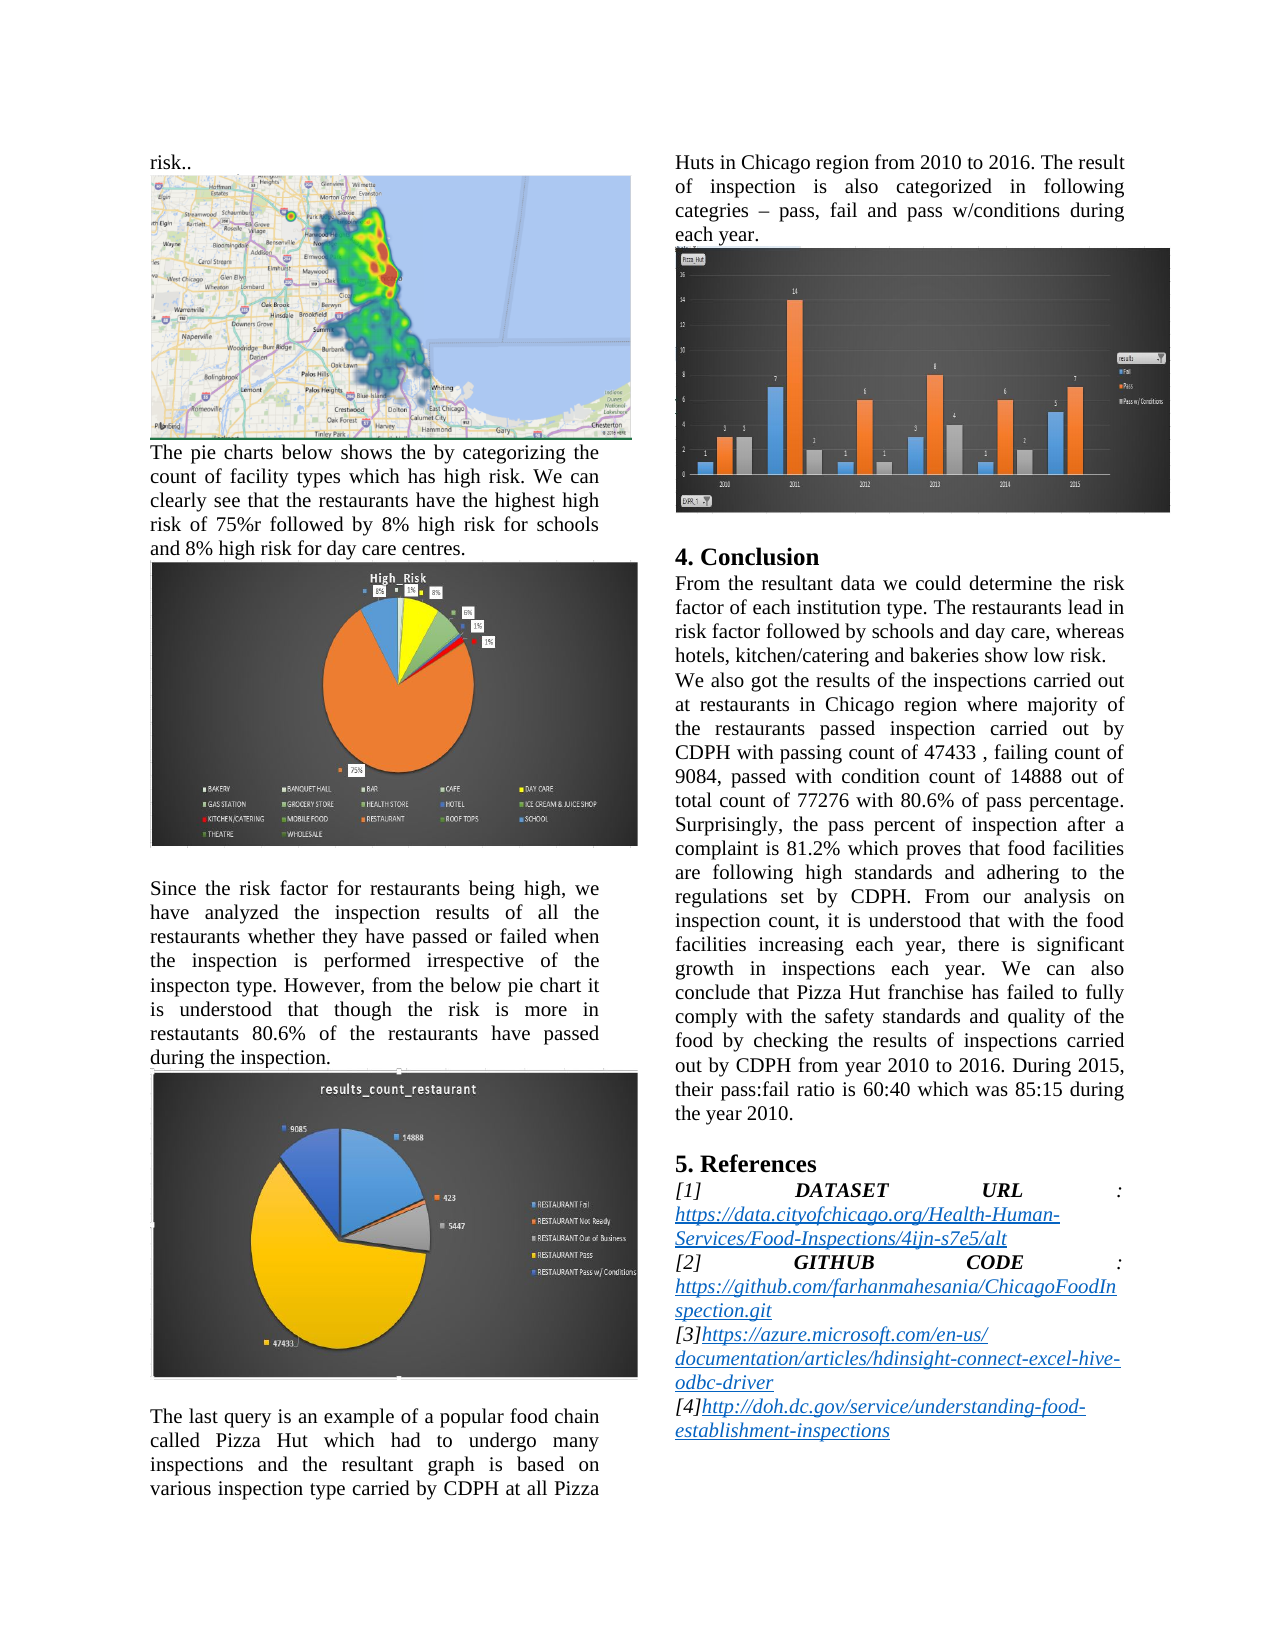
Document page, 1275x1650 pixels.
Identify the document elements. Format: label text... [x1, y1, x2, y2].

text 5. References [675, 1149, 1125, 1177]
picture [150, 174, 632, 440]
picture [150, 560, 638, 848]
text From the resultant data we could determine the risk factor of each institution type. The restaurants lead in risk factor followed by schools and day care, whereas hotels, kitchen/catering and bakeries show low risk. [675, 571, 1125, 667]
text [3]https://azure.microsoft.com/en-us/documentation/articles/hdinsight-connect-excel-hive-odbc-driver [675, 1322, 1125, 1394]
text [1] DATASET URL : https://data.cityofchicago.org/Health-Human-Services/Food-Inspections/4ijn-s7e5/alt [675, 1177, 1125, 1250]
text Since the risk factor for restaurants being high, we have analyzed the inspection results of all the restaurants whether they have passed or failed when the inspection is performed irrespective of the inspecton type. However, from the below pie chart it is understood that though the risk is more in restautants 80.6% of the restaurants have passed during the inspection. [150, 876, 600, 1068]
text 4. Conclusion [675, 542, 1125, 571]
text The last query is an example of a popular food chain called Pizza Hut which had to undergo many inspections and the resultant graph is based on various inspection type carried by CDPH at all Pizza Huts in Chicago region from 2010 to 2016. The result of inspection is also categorized in following categries – pass, fail and pass w/conditions during each year. [150, 1404, 600, 1500]
text [4]http://doh.dc.gov/service/understanding-food-establishment-inspections [675, 1394, 1125, 1442]
text The last query is an example of a popular food chain called Pizza Hut which had to undergo many inspections and the resultant graph is based on various inspection type carried by CDPH at all Pizza Huts in Chicago region from 2010 to 2016. The result of inspection is also categorized in following categries – pass, fail and pass w/conditions during each year. [675, 150, 1125, 246]
text [2] GITHUB CODE : https://github.com/farhanmahesania/ChicagoFoodInspection.git [675, 1250, 1125, 1322]
text We also got the results of the inspections carried out at restaurants in Chicago region where majority of the restaurants passed inspection carried out by CDPH with passing count of 47433 , failing count of 9084, passed with condition count of 14888 out of total count of 77276 with 80.6% of pass percentage. Surprisingly, the pass percent of inspection after a complaint is 81.2% which proves that food facilities are following high standards and adhering to the regulations set by CDPH. From our analysis on inspection count, it is understood that with the food facilities increasing each year, there is significant growth in inspections each year. We can also conclude that Pizza Hut franchise has failed to fully comply with the safety standards and quality of the food by checking the results of inspections carried out by CDPH from year 2010 to 2016. During 2015, their pass:fail ratio is 60:40 which was 85:15 during the year 2010. [675, 667, 1125, 1125]
text The pie charts below shows the by categorizing the count of facility types which has high risk. We can clearly see that the restaurants have the highest high risk of 75%r followed by 8% high risk for schools and 8% high risk for day care centres. [150, 440, 600, 560]
picture [150, 1068, 638, 1380]
picture [675, 246, 1171, 514]
